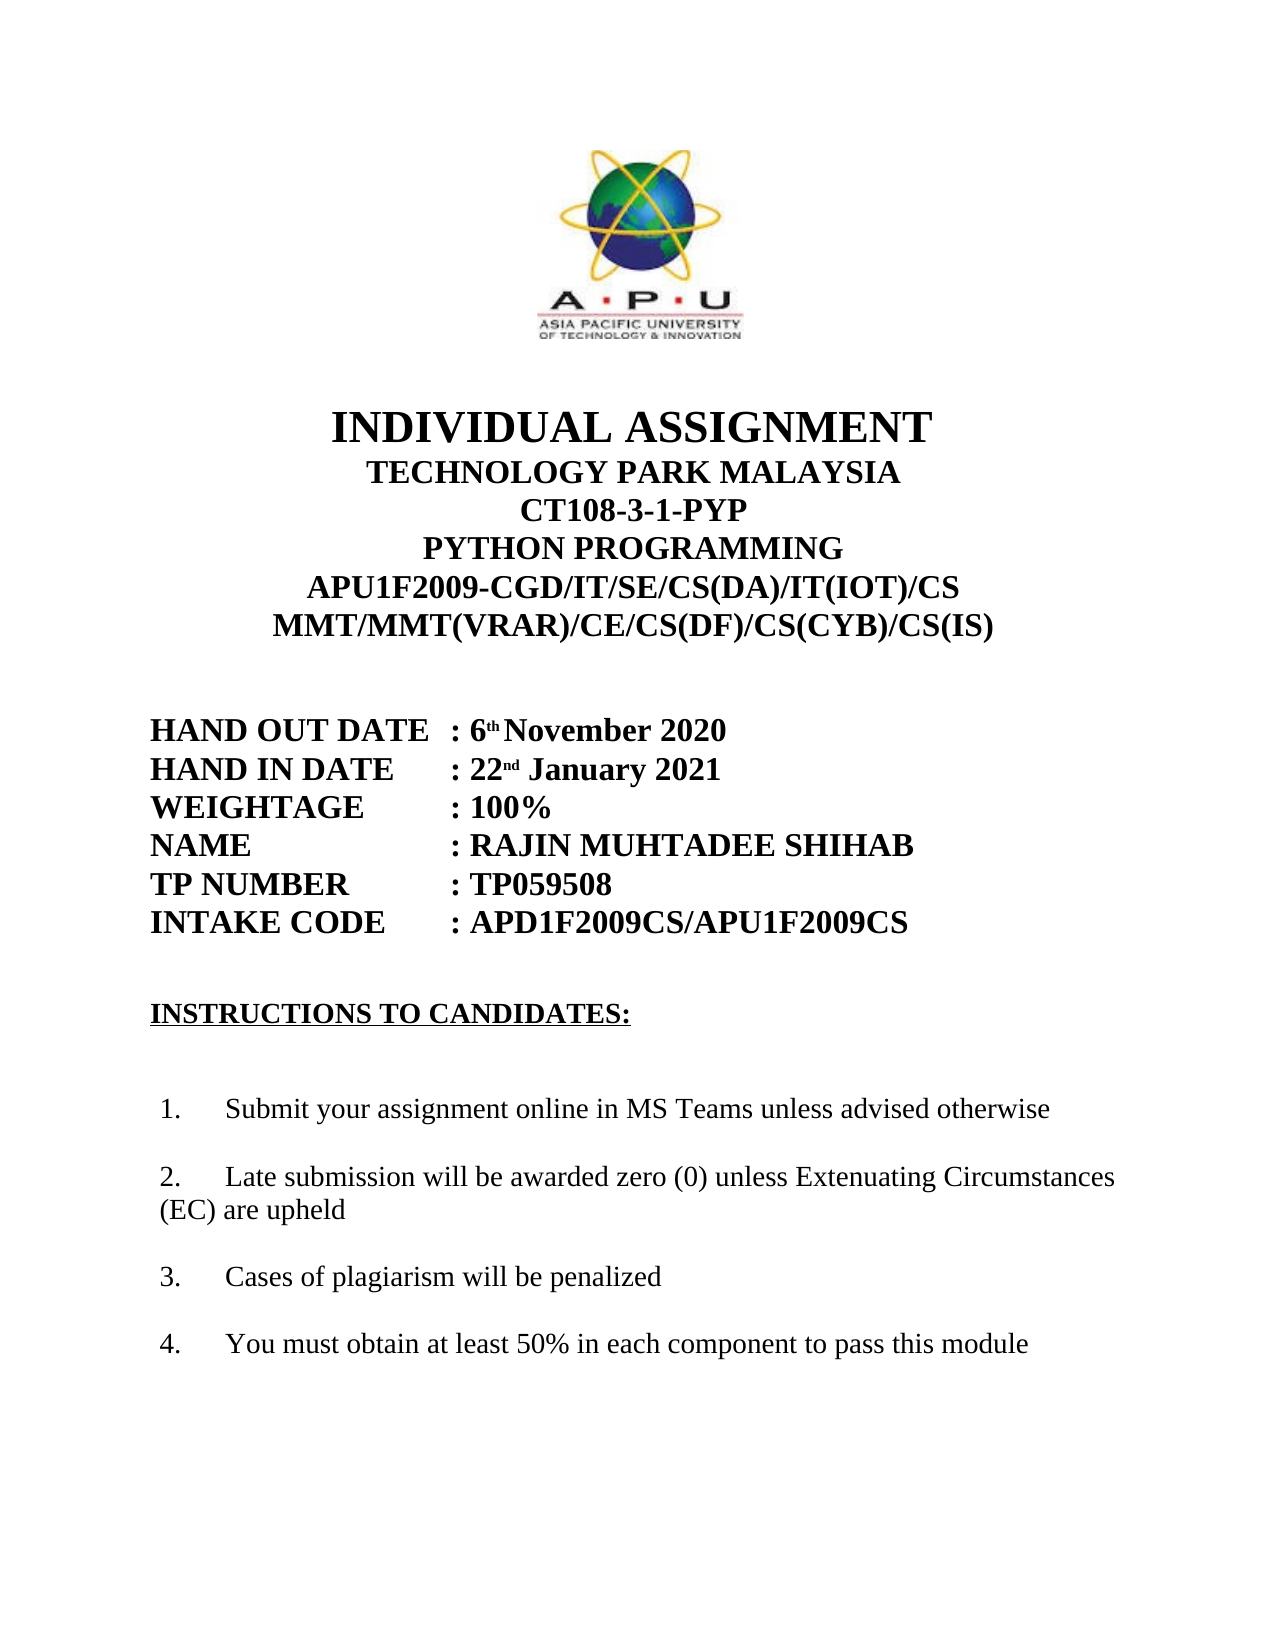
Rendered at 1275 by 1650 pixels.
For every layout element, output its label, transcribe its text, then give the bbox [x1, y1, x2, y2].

picture [537, 150, 744, 339]
text MMT/MMT(VRAR)/CE/CS(DF)/CS(CYB)/CS(IS) [150, 605, 1125, 672]
text APU1F2009-CGD/IT/SE/CS(DA)/IT(IOT)/CS [150, 567, 1125, 605]
text HAND OUT DATE : 6th November 2020 [150, 711, 1125, 749]
text TP NUMBER : TP059508 [150, 864, 1125, 902]
list Cases of plagiarism will be penalized [159, 1259, 1125, 1293]
text CT108-3-1-PYP [150, 490, 1125, 528]
text WEIGHTAGE : 100% [150, 787, 1125, 826]
text HAND IN DATE : 22nd January 2021 [150, 749, 1125, 787]
text INDIVIDUAL ASSIGNMENT [150, 399, 1125, 452]
list Submit your assignment online in MS Teams unless advised otherwise [159, 1092, 1125, 1125]
text NAME : RAJIN MUHTADEE SHIHAB [150, 826, 1125, 864]
list You must obtain at least 50% in each component to pass this module [159, 1326, 1125, 1360]
list Late submission will be awarded zero (0) unless Extenuating Circumstances (EC) are upheld [159, 1159, 1125, 1226]
text INSTRUCTIONS TO CANDIDATES: [150, 996, 1125, 1092]
text PYTHON PROGRAMMING [150, 528, 1125, 567]
text INTAKE CODE : APD1F2009CS/APU1F2009CS [150, 902, 1125, 969]
text TECHNOLOGY PARK MALAYSIA [150, 452, 1125, 490]
